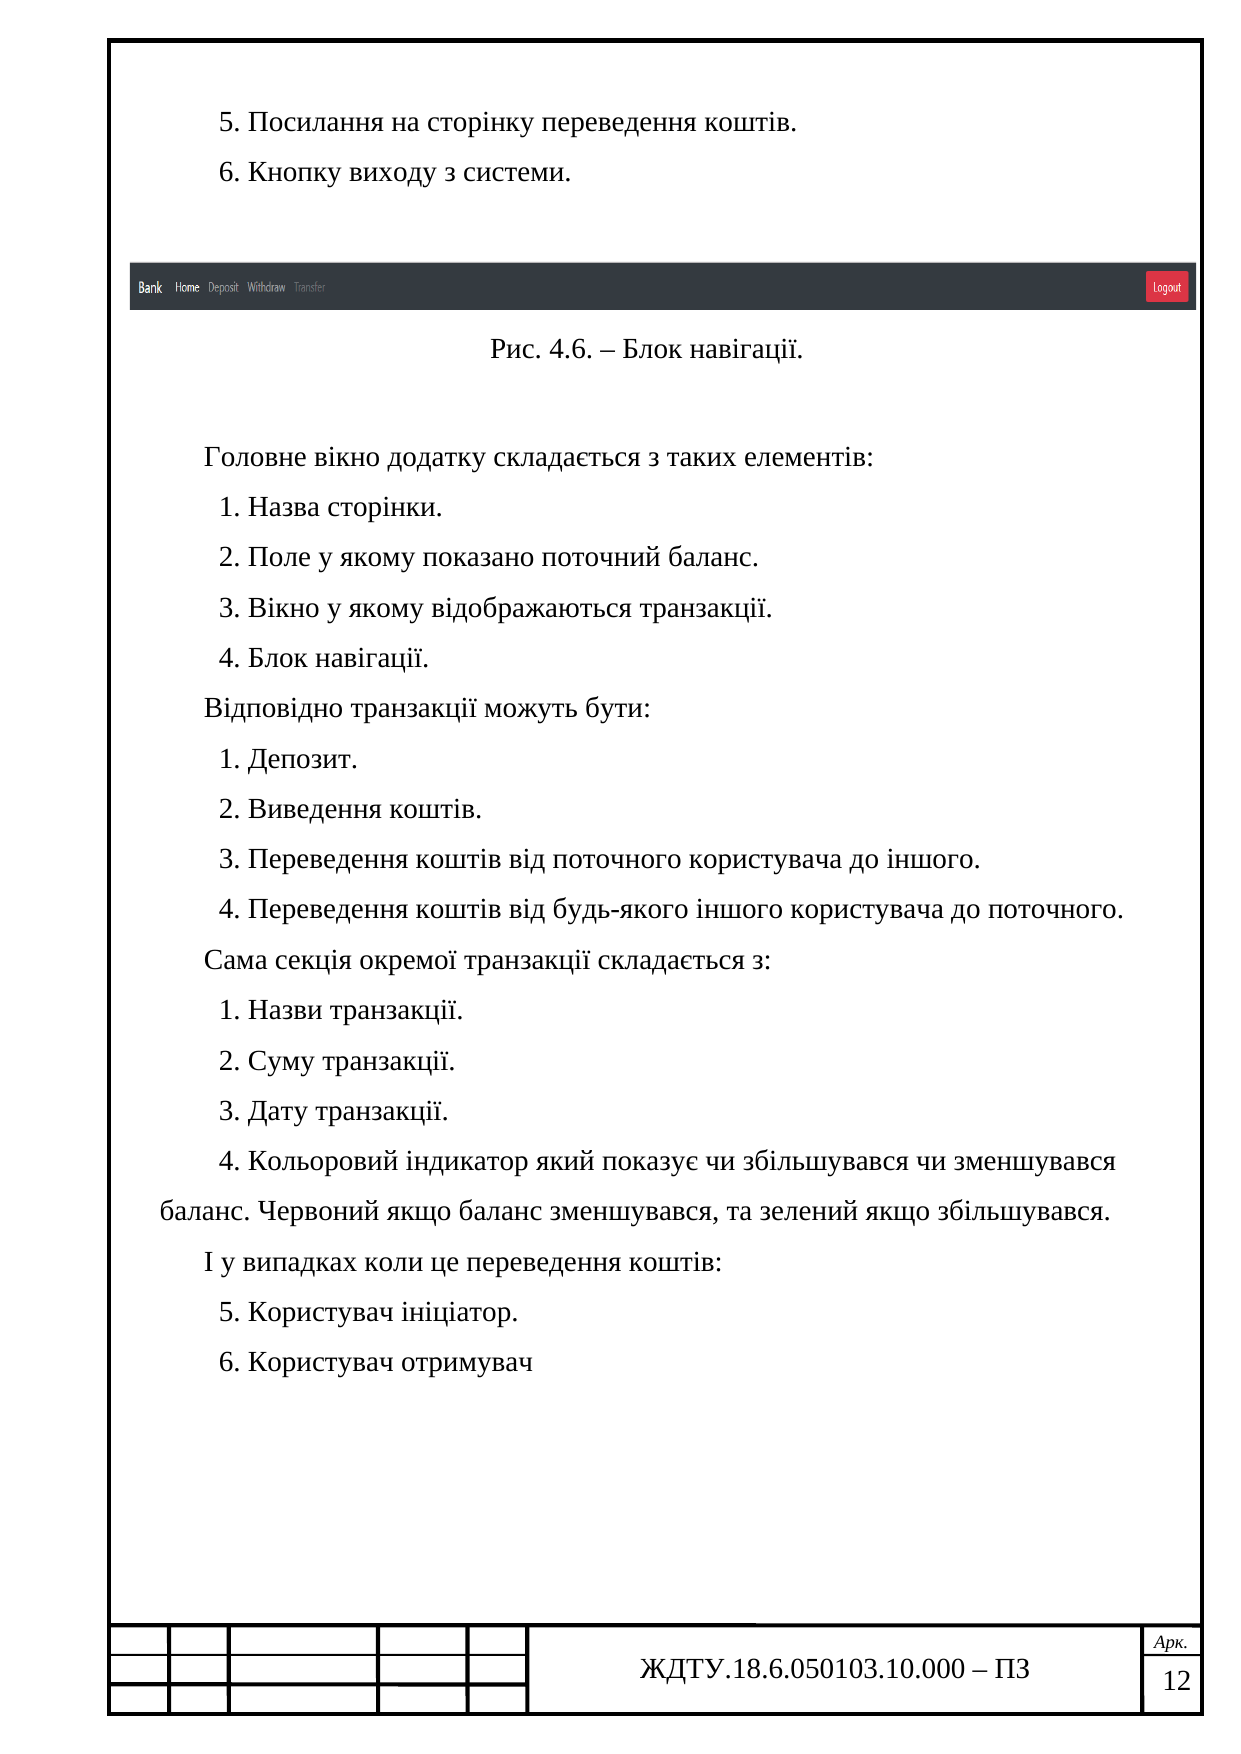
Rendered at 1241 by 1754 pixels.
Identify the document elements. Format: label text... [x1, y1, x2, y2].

list Рис. 4.6. – Блок навігації. [130, 331, 1163, 364]
text Користувач отримувач [159, 1344, 1163, 1378]
text І у випадках коли це переведення коштів: [130, 1244, 1163, 1277]
text Переведення коштів від будь-якого іншого користувача до поточного. [159, 892, 1163, 925]
text Сама секція окремої транзакції складається з: [130, 942, 1163, 976]
list Виведення коштів. [218, 791, 1163, 824]
picture [129, 261, 1197, 312]
text Користувач ініціатор. [159, 1294, 1163, 1328]
text Суму транзакції. [159, 1043, 1163, 1076]
list Назва сторінки. [218, 489, 1163, 523]
text Головне вікно додатку складається з таких елементів: [130, 439, 1163, 472]
list Вікно у якому відображаються транзакції. [218, 590, 1163, 623]
list Переведення коштів від поточного користувача до іншого. [218, 841, 1163, 875]
text Кольоровий індикатор який показує чи збільшувався чи зменшувався баланс. Червоний якщо баланс зменшувався, та зелений якщо збільшувався. [159, 1143, 1163, 1227]
text Відповідно транзакції можуть бути: [130, 690, 1163, 724]
list Назви транзакції. [218, 992, 1163, 1026]
text Дату транзакції. [159, 1093, 1163, 1126]
list Посилання на сторінку переведення коштів. [218, 104, 1163, 137]
list Кнопку виходу з системи. [218, 154, 1163, 188]
list Депозит. [218, 741, 1163, 774]
list Блок навігації. [218, 640, 1163, 674]
list Поле у якому показано поточний баланс. [218, 539, 1163, 573]
